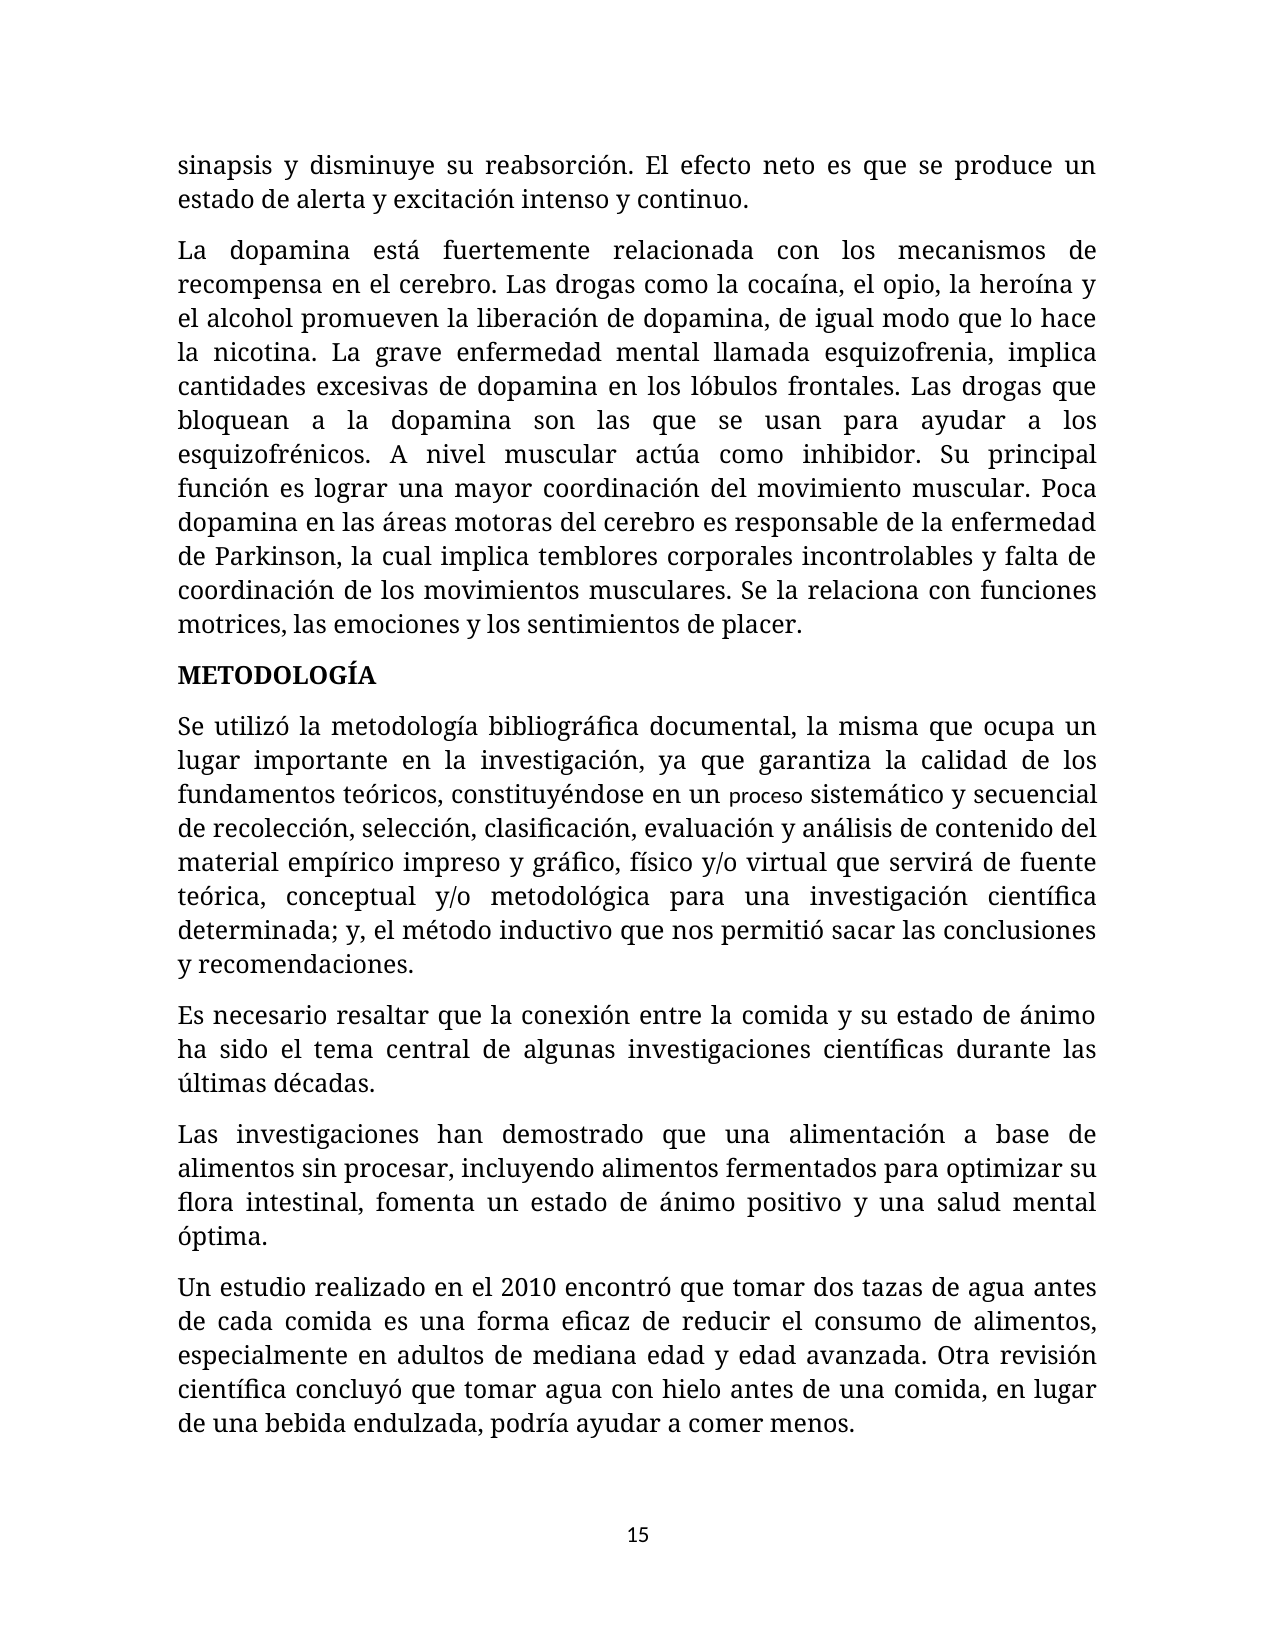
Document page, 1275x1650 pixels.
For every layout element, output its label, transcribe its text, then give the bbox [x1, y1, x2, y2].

text Se utilizó la metodología bibliográfica documental, la misma que ocupa un lugar importante en la investigación, ya que garantiza la calidad de los fundamentos teóricos, constituyéndose en un proceso sistemático y secuencial de recolección, selección, clasificación, evaluación y análisis de contenido del material empírico impreso y gráfico, físico y/o virtual que servirá de fuente teórica, conceptual y/o metodológica para una investigación científica determinada; y, el método inductivo que nos permitió sacar las conclusiones y recomendaciones. [177, 708, 1098, 981]
text METODOLOGÍA [177, 658, 1098, 692]
text Un estudio realizado en el 2010 encontró que tomar dos tazas de agua antes de cada comida es una forma eficaz de reducir el consumo de alimentos, especialmente en adultos de mediana edad y edad avanzada. Otra revisión científica concluyó que tomar agua con hielo antes de una comida, en lugar de una bebida endulzada, podría ayudar a comer menos. [177, 1269, 1098, 1440]
text Es necesario resaltar que la conexión entre la comida y su estado de ánimo ha sido el tema central de algunas investigaciones científicas durante las últimas décadas. [177, 998, 1098, 1100]
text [177, 148, 1098, 216]
text La dopamina está fuertemente relacionada con los mecanismos de recompensa en el cerebro. Las drogas como la cocaína, el opio, la heroína y el alcohol promueven la liberación de dopamina, de igual modo que lo hace la nicotina. La grave enfermedad mental llamada esquizofrenia, implica cantidades excesivas de dopamina en los lóbulos frontales. Las drogas que bloquean a la dopamina son las que se usan para ayudar a los esquizofrénicos. A nivel muscular actúa como inhibidor. Su principal función es lograr una mayor coordinación del movimiento muscular. Poca dopamina en las áreas motoras del cerebro es responsable de la enfermedad de Parkinson, la cual implica temblores corporales incontrolables y falta de coordinación de los movimientos musculares. Se la relaciona con funciones motrices, las emociones y los sentimientos de placer. [177, 232, 1098, 641]
text Las investigaciones han demostrado que una alimentación a base de alimentos sin procesar, incluyendo alimentos fermentados para optimizar su flora intestinal, fomenta un estado de ánimo positivo y una salud mental óptima. [177, 1117, 1098, 1253]
